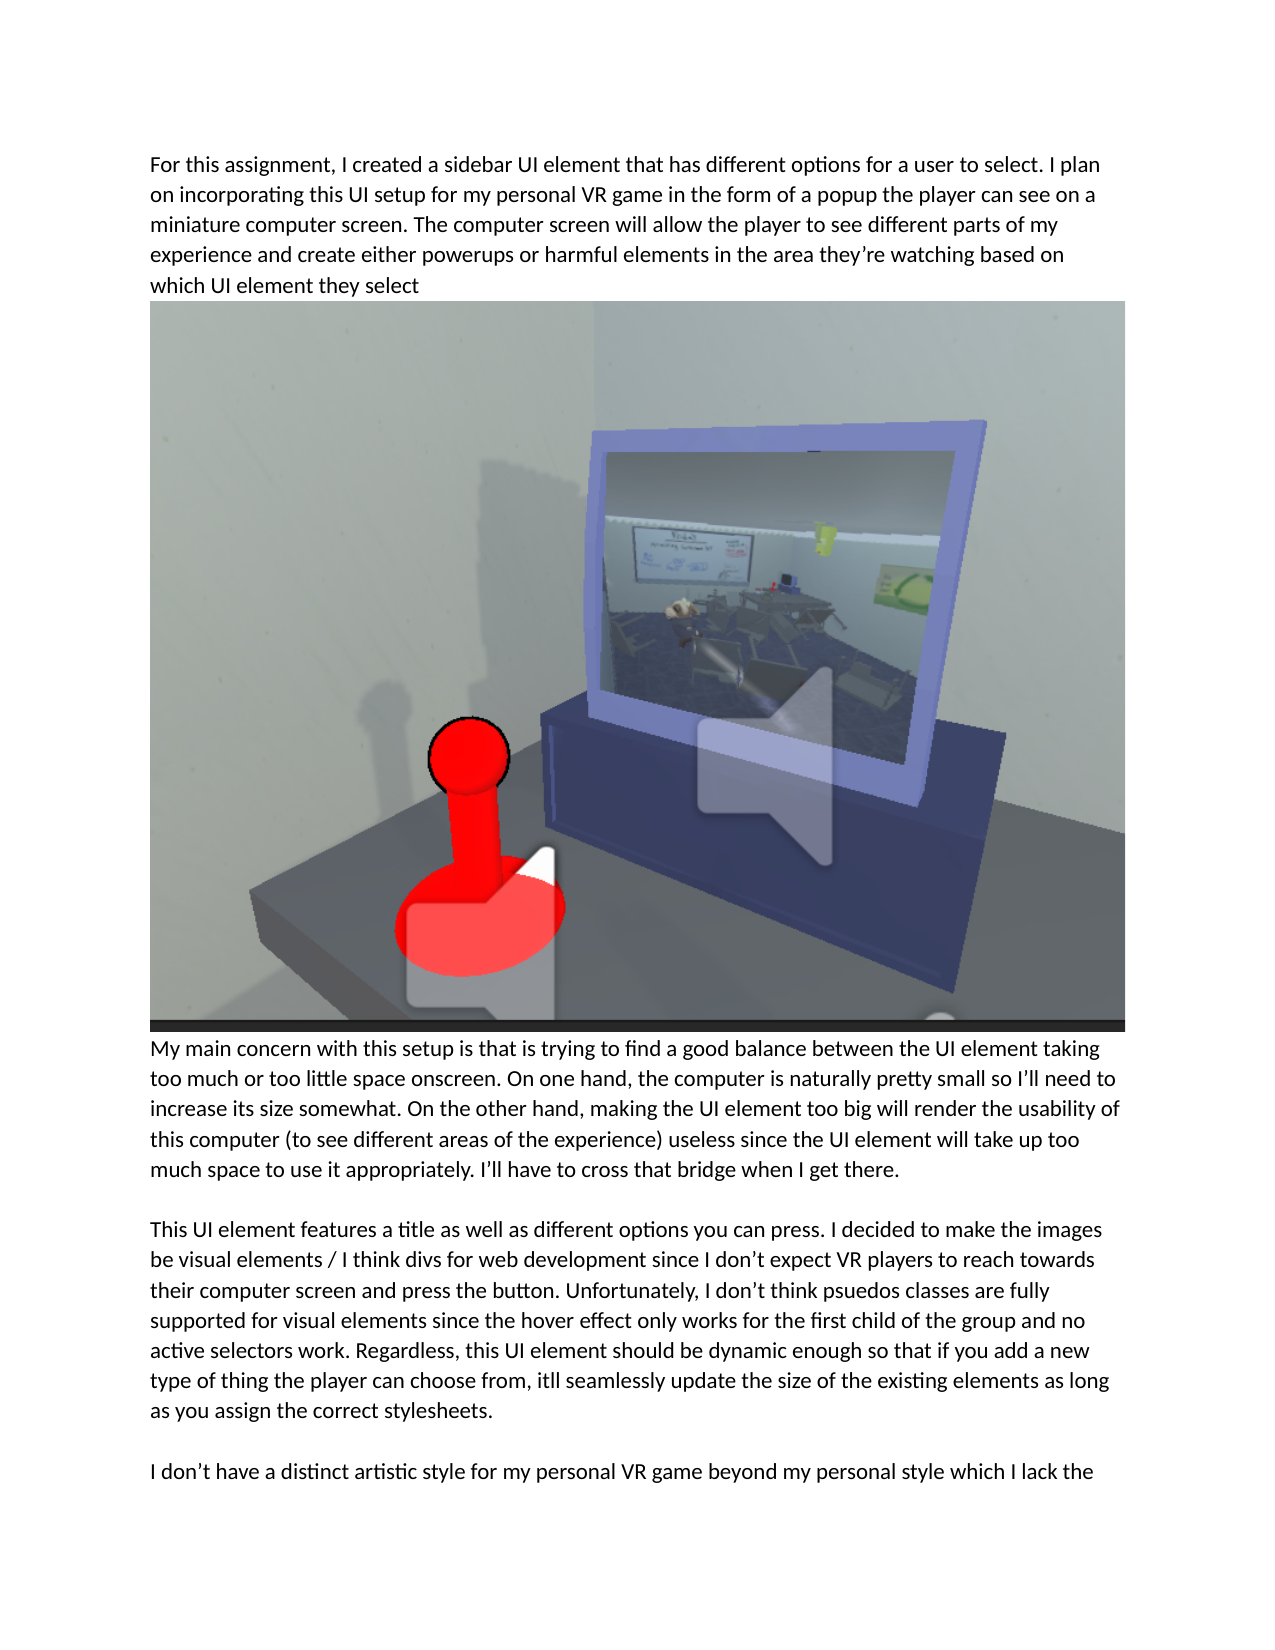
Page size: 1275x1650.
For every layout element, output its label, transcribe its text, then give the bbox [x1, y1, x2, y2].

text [150, 1032, 1125, 1485]
picture [150, 301, 1125, 1032]
